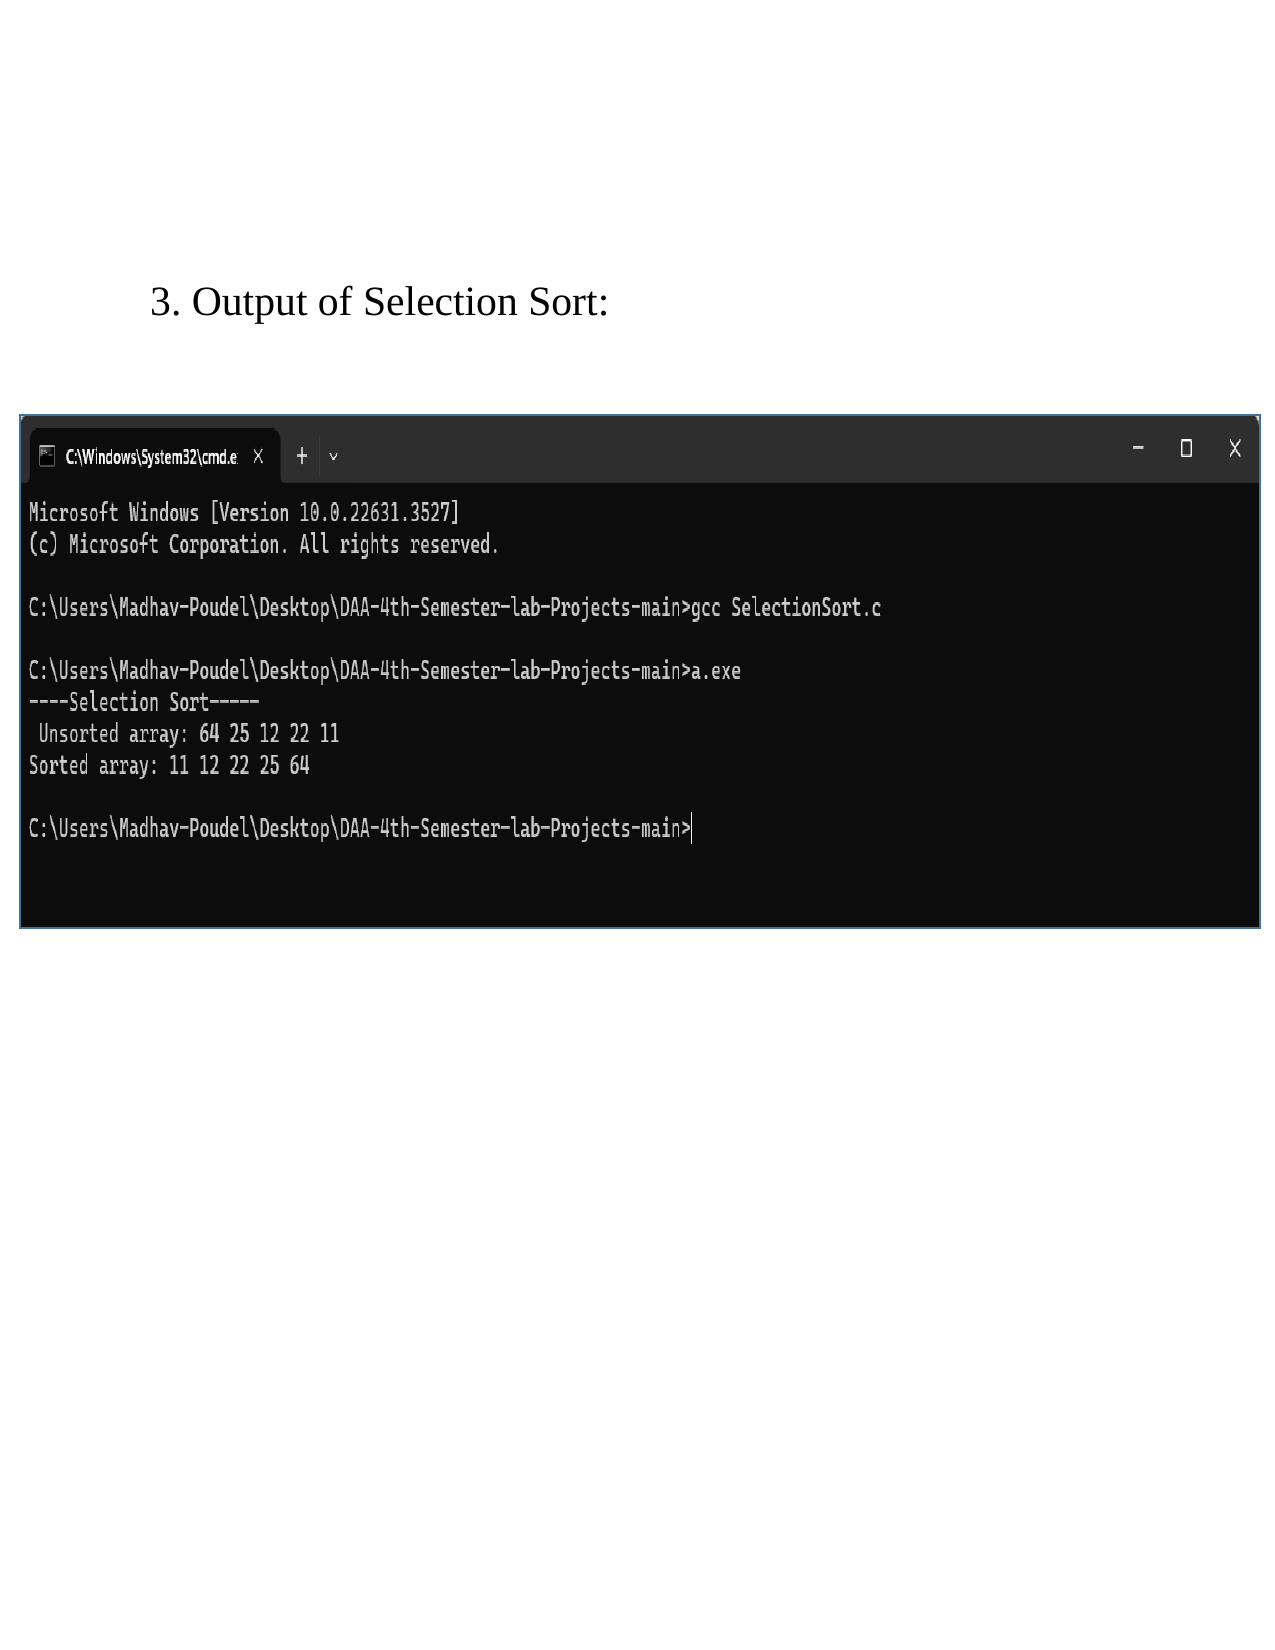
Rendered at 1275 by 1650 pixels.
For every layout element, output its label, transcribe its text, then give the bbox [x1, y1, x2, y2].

picture [21, 416, 1259, 927]
text 3. Output of Selection Sort: [150, 276, 1125, 324]
